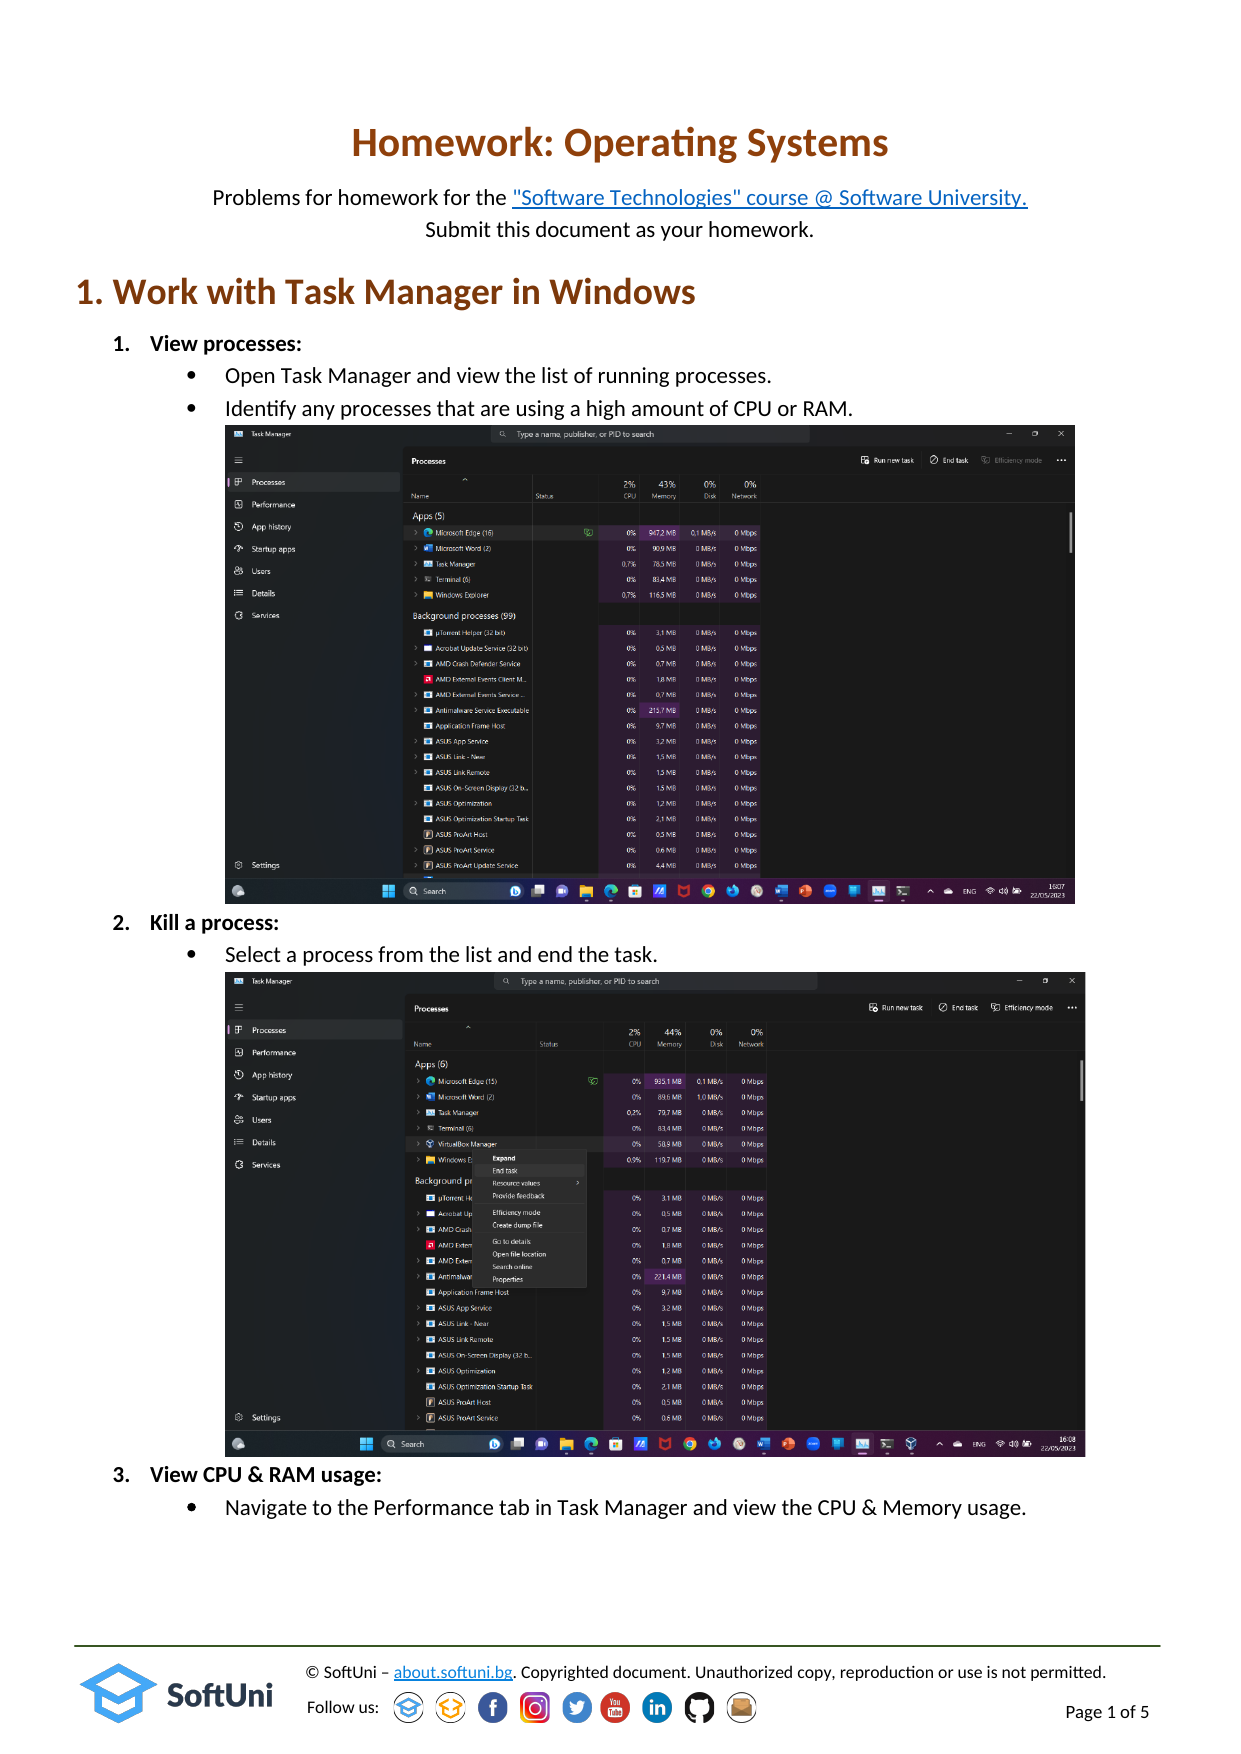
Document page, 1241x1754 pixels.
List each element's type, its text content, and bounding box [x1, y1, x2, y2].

picture [478, 1692, 508, 1723]
picture [642, 1714, 651, 1723]
list Select a process from the list and end the task. [187, 940, 1165, 968]
picture [726, 1692, 757, 1723]
subtitle Homework: Operating Systems [75, 116, 1165, 167]
picture [393, 1692, 424, 1723]
list Kill a process: [112, 908, 1165, 936]
picture [520, 1692, 550, 1723]
picture [562, 1692, 592, 1723]
text Problems for homework for the "Software Technologies" course @ Software University. Submit this document as your homework. [75, 183, 1165, 243]
picture [435, 1692, 466, 1723]
subtitle Work with Task Manager in Windows [75, 268, 1165, 314]
picture [684, 1692, 715, 1723]
list Identify any processes that are using a high amount of CPU or RAM. [187, 394, 1165, 422]
picture [225, 425, 1075, 904]
picture [600, 1692, 630, 1723]
list View CPU & RAM usage: [112, 1461, 1165, 1489]
list Open Task Manager and view the list of running processes. [187, 361, 1165, 389]
picture [73, 1658, 279, 1729]
list Navigate to the Performance tab in Task Manager and view the CPU & Memory usage. [187, 1493, 1165, 1521]
picture [656, 1705, 665, 1714]
picture [642, 1692, 651, 1701]
picture [663, 1692, 672, 1701]
list View processes: [112, 329, 1165, 357]
picture [225, 972, 1086, 1457]
picture [663, 1714, 672, 1723]
